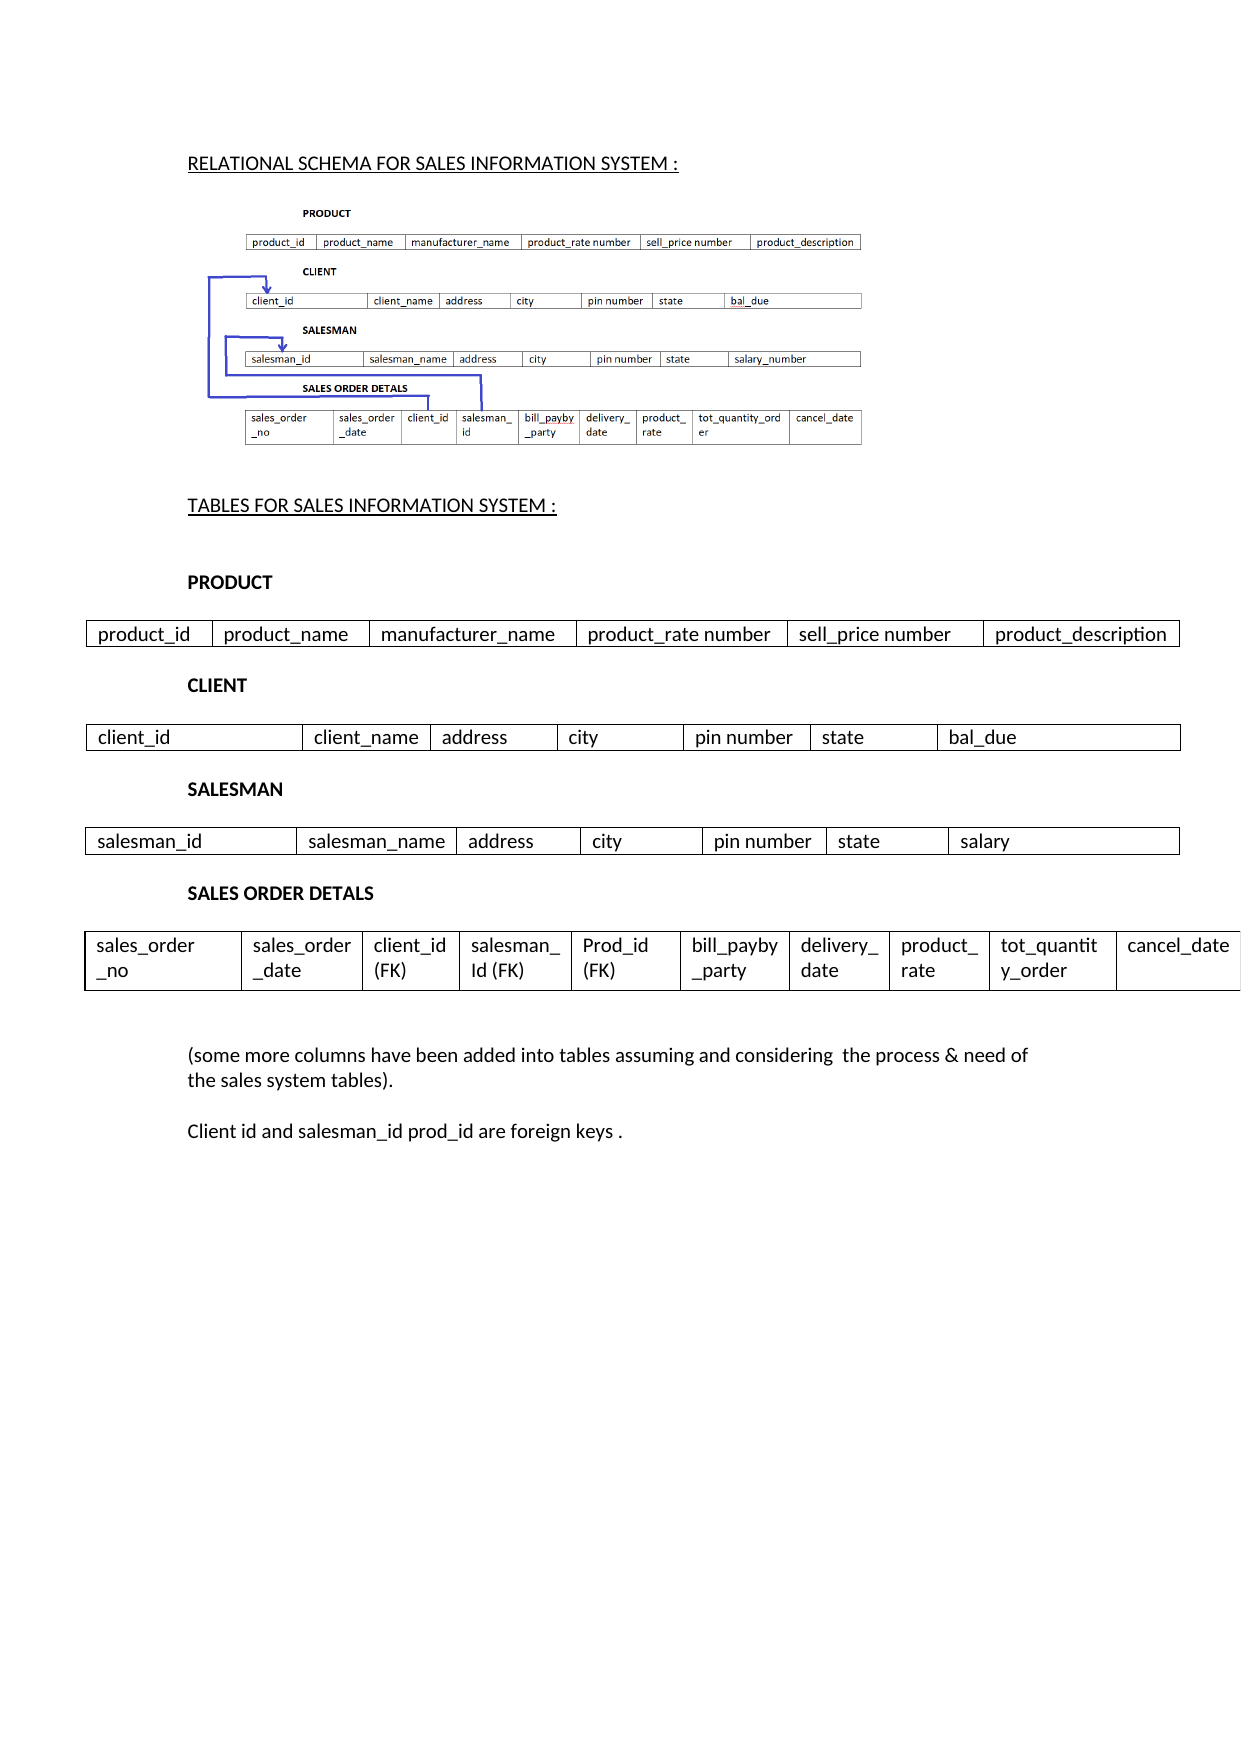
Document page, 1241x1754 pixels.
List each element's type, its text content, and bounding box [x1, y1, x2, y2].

table_header Prod_id (FK) [572, 932, 680, 990]
table_header city [558, 725, 683, 750]
list Client id and salesman_id prod_id are foreign keys . [187, 1118, 1053, 1144]
table_header pin number [703, 828, 826, 854]
table_header salesman_name [297, 828, 456, 854]
table_header manufacturer_name [370, 621, 576, 646]
table_header pin number [684, 725, 810, 750]
table_header city [581, 828, 702, 854]
table_header state [827, 828, 948, 854]
text CLIENT [187, 673, 1053, 698]
table_header tot_quantity_order [990, 932, 1116, 990]
text SALES ORDER DETALS [187, 880, 1053, 906]
list (some more columns have been added into tables assuming and considering the process & need of the sales system tables). [187, 1042, 1053, 1093]
table_header salary [949, 828, 1179, 854]
table_header salesman_id [86, 828, 296, 854]
table_header product_id [87, 621, 212, 646]
table_header bal_due [938, 725, 1180, 750]
table_header sales_order _no [86, 932, 241, 990]
table_header delivery_ date [790, 932, 889, 990]
table_header sales_order _date [242, 932, 362, 990]
table_header bill_payby _party [681, 932, 789, 990]
table_header product_ rate [890, 932, 989, 990]
table_header cancel_date [1117, 932, 1240, 990]
text PRODUCT [187, 569, 1053, 594]
text SALESMAN [187, 776, 1053, 802]
table_header product_rate number [577, 621, 787, 646]
table_header salesman_ Id (FK) [460, 932, 571, 990]
list RELATIONAL SCHEMA FOR SALES INFORMATION SYSTEM : [187, 150, 1053, 175]
table_header client_id (FK) [363, 932, 459, 990]
table_header address [457, 828, 580, 854]
table_header product_description [984, 621, 1179, 646]
table_header client_name [303, 725, 430, 750]
list TABLES FOR SALES INFORMATION SYSTEM : [187, 493, 1053, 518]
table_header address [431, 725, 557, 750]
table_header product_name [213, 621, 369, 646]
table_header state [811, 725, 937, 750]
table_header client_id [87, 725, 302, 750]
table_header sell_price number [788, 621, 983, 646]
picture [187, 200, 886, 468]
